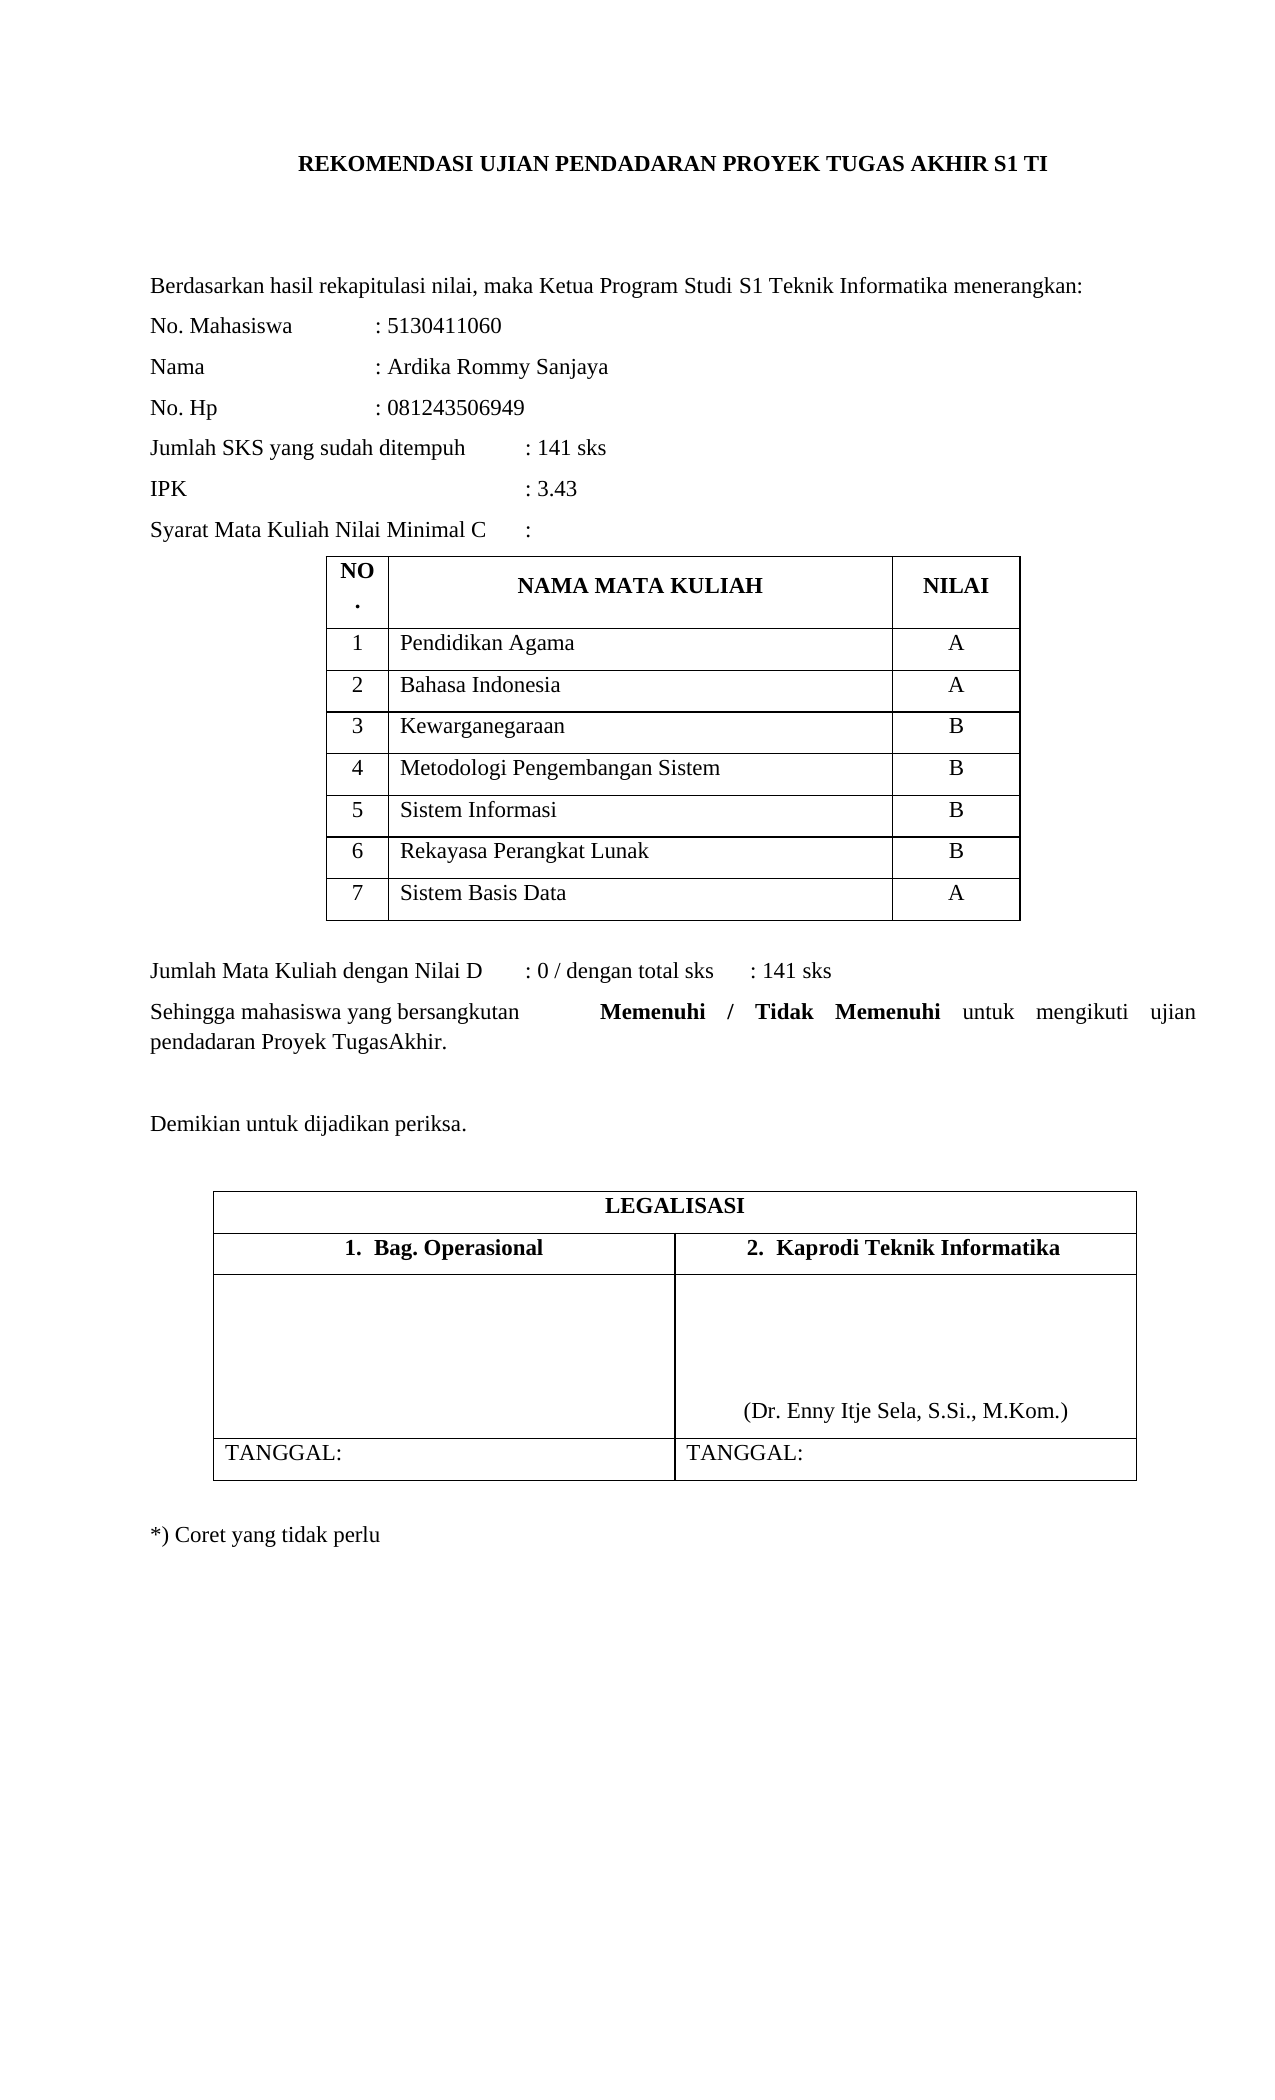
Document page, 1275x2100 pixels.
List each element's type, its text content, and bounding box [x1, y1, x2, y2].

table_cell 2 [327, 671, 388, 711]
table_cell B [893, 796, 1019, 836]
table_cell Rekayasa Perangkat Lunak [389, 838, 892, 878]
table_cell Kewarganegaraan [389, 713, 892, 753]
text Demikian untuk dijadikan periksa. [150, 1110, 1196, 1136]
table_header NAMA MATA KULIAH [389, 557, 892, 628]
table_cell 3 [327, 713, 388, 753]
table_cell 5 [327, 796, 388, 836]
table_cell (Dr. Enny Itje Sela, S.Si., M.Kom.) [676, 1275, 1136, 1438]
table_cell Metodologi Pengembangan Sistem [389, 754, 892, 795]
text REKOMENDASI UJIAN PENDADARAN PROYEK TUGAS AKHIR S1 TI [150, 150, 1196, 176]
table_cell 4 [327, 754, 388, 795]
table_cell B [893, 713, 1019, 753]
table_cell Pendidikan Agama [389, 629, 892, 670]
table_cell TANGGAL: [676, 1439, 1136, 1479]
table_cell Sistem Informasi [389, 796, 892, 836]
table_cell Sistem Basis Data [389, 879, 892, 920]
text Nama : Ardika Rommy Sanjaya [150, 353, 1196, 379]
table_cell A [893, 879, 1019, 920]
table_cell Kaprodi Teknik Informatika [676, 1234, 1136, 1274]
table_cell Bag. Operasional [214, 1234, 674, 1274]
table_cell B [893, 754, 1019, 795]
text *) Coret yang tidak perlu [150, 1521, 1196, 1547]
table_header NILAI [893, 557, 1019, 628]
table_header NO. [327, 557, 388, 628]
text Sehingga mahasiswa yang bersangkutan Memenuhi / Tidak Memenuhi untuk mengikuti ujian pendadaran Proyek TugasAkhir. [150, 998, 1196, 1055]
text IPK : 3.43 [150, 475, 1196, 501]
text No. Mahasiswa : 5130411060 [150, 312, 1196, 339]
table_cell B [893, 838, 1019, 878]
text Jumlah SKS yang sudah ditempuh : 141 sks [150, 434, 1196, 461]
table_cell 1 [327, 629, 388, 670]
table_cell TANGGAL: [214, 1439, 674, 1479]
table_cell Bahasa Indonesia [389, 671, 892, 711]
text Berdasarkan hasil rekapitulasi nilai, maka Ketua Program Studi S1 Teknik Informatika menerangkan: [150, 272, 1196, 298]
text Syarat Mata Kuliah Nilai Minimal C : [150, 516, 1196, 542]
text No. Hp : 081243506949 [150, 394, 1196, 420]
table_cell 6 [327, 838, 388, 878]
table_cell [214, 1275, 674, 1438]
table_cell A [893, 629, 1019, 670]
table_cell 7 [327, 879, 388, 920]
table_header LEGALISASI [214, 1192, 1136, 1233]
table_cell A [893, 671, 1019, 711]
text Jumlah Mata Kuliah dengan Nilai D : 0 / dengan total sks : 141 sks [150, 958, 1196, 984]
